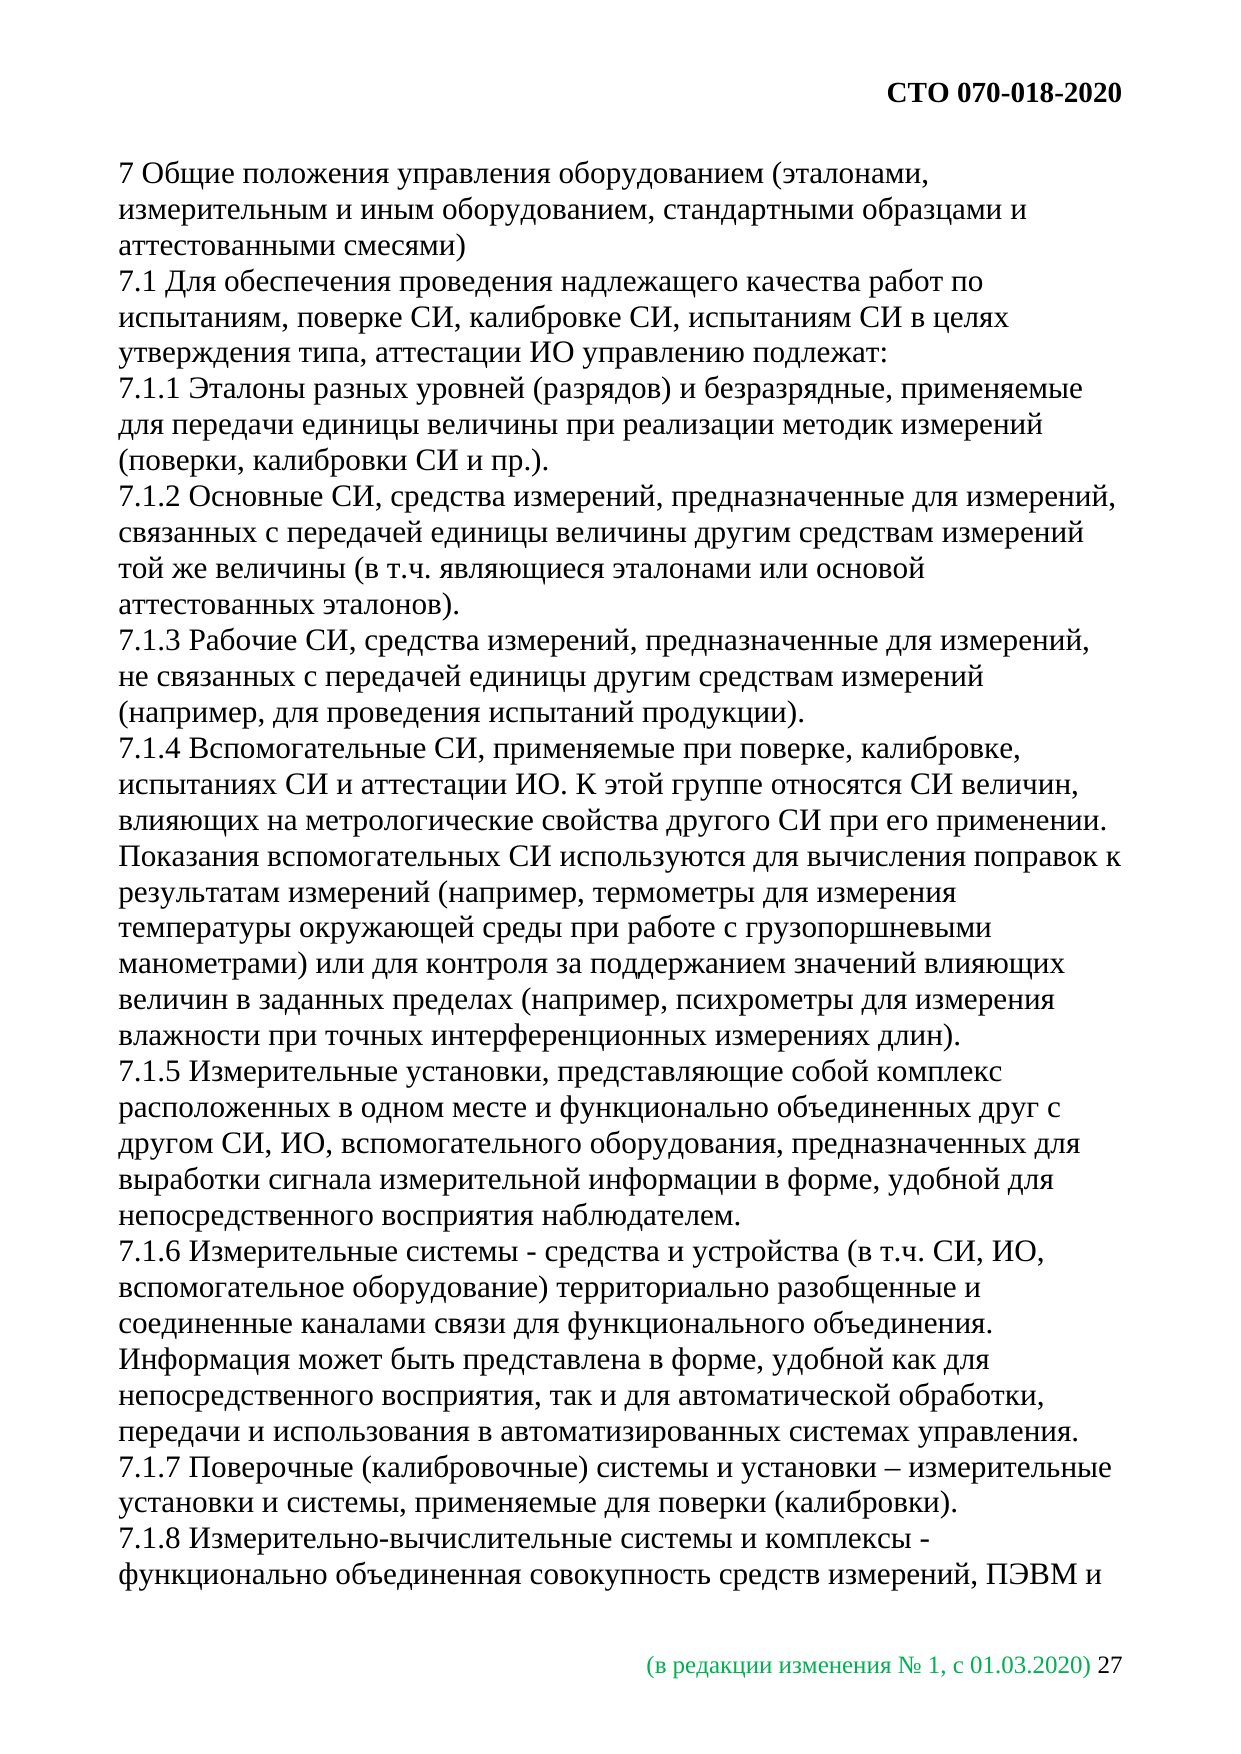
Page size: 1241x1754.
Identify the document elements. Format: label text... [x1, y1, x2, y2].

text 7.1.3 Рабочие СИ, средства измерений, предназначенные для измерений, не связанных с передачей единицы другим средствам измерений (например, для проведения испытаний продукции). [118, 621, 1122, 729]
text 7.1.2 Основные СИ, средства измерений, предназначенные для измерений, связанных с передачей единицы величины другим средствам измерений той же величины (в т.ч. являющиеся эталонами или основой аттестованных эталонов). [118, 477, 1122, 621]
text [118, 1520, 1122, 1592]
text 7.1.6 Измерительные системы - средства и устройства (в т.ч. СИ, ИО, вспомогательное оборудование) территориально разобщенные и соединенные каналами связи для функционального объединения. [118, 1232, 1122, 1340]
text 7.1.5 Измерительные установки, представляющие собой комплекс расположенных в одном месте и функционально объединенных друг с другом СИ, ИО, вспомогательного оборудования, предназначенных для выработки сигнала измерительной информации в форме, удобной для непосредственного восприятия наблюдателем. [118, 1052, 1122, 1232]
text Показания вспомогательных СИ используются для вычисления поправок к результатам измерений (например, термометры для измерения температуры окружающей среды при работе с грузопоршневыми манометрами) или для контроля за поддержанием значений влияющих величин в заданных пределах (например, психрометры для измерения влажности при точных интерференционных измерениях длин). [118, 837, 1122, 1052]
text 7.1.7 Поверочные (калибровочные) системы и установки – измерительные установки и системы, применяемые для поверки (калибровки). [118, 1448, 1122, 1520]
text Информация может быть представлена в форме, удобной как для непосредственного восприятия, так и для автоматической обработки, передачи и использования в автоматизированных системах управления. [118, 1340, 1122, 1448]
text 7.1.4 Вспомогательные СИ, применяемые при поверке, калибровке, испытаниях СИ и аттестации ИО. К этой группе относятся СИ величин, влияющих на метрологические свойства другого СИ при его применении. [118, 729, 1122, 837]
text 7.1.1 Эталоны разных уровней (разрядов) и безразрядные, применяемые для передачи единицы величины при реализации методик измерений (поверки, калибровки СИ и пр.). [118, 370, 1122, 477]
text 7.1 Для обеспечения проведения надлежащего качества работ по испытаниям, поверке СИ, калибровке СИ, испытаниям СИ в целях утверждения типа, аттестации ИО управлению подлежат: [118, 262, 1122, 370]
text 7 Общие положения управления оборудованием (эталонами, измерительным и иным оборудованием, стандартными образцами и аттестованными смесями) [118, 154, 1122, 262]
